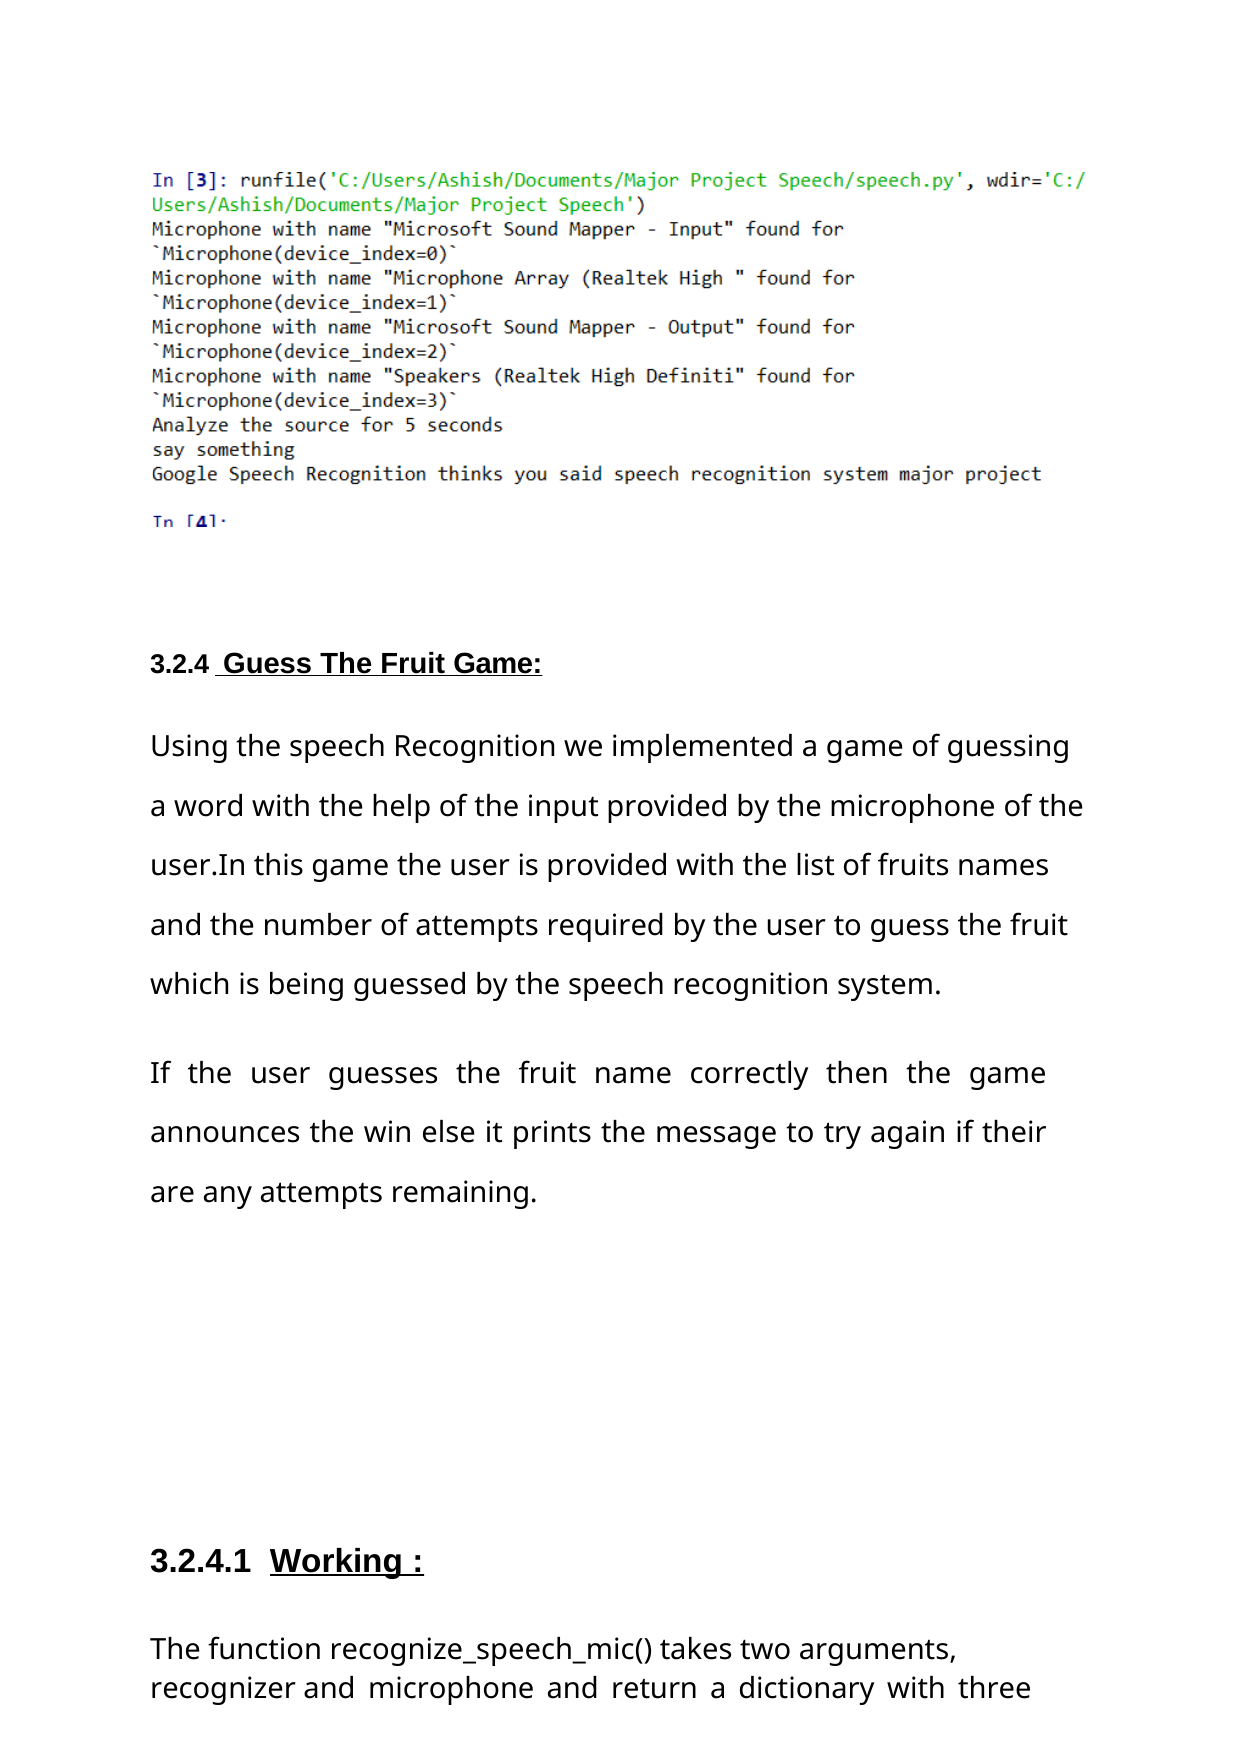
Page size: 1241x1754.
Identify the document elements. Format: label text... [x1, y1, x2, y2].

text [150, 1628, 1091, 1707]
text Using the speech Recognition we implemented a game of guessing a word with the help of the input provided by the microphone of the user.In this game the user is provided with the list of fruits names and the number of attempts required by the user to guess the fruit which is being guessed by the speech recognition system. [150, 725, 1091, 1003]
subtitle Guess The Fruit Game: [150, 646, 1209, 679]
subtitle Working : [150, 1541, 1209, 1579]
text If the user guesses the fruit name correctly then the game announces the win else it prints the message to try again if their are any attempts remaining. [150, 1052, 1047, 1211]
picture [152, 172, 1086, 527]
